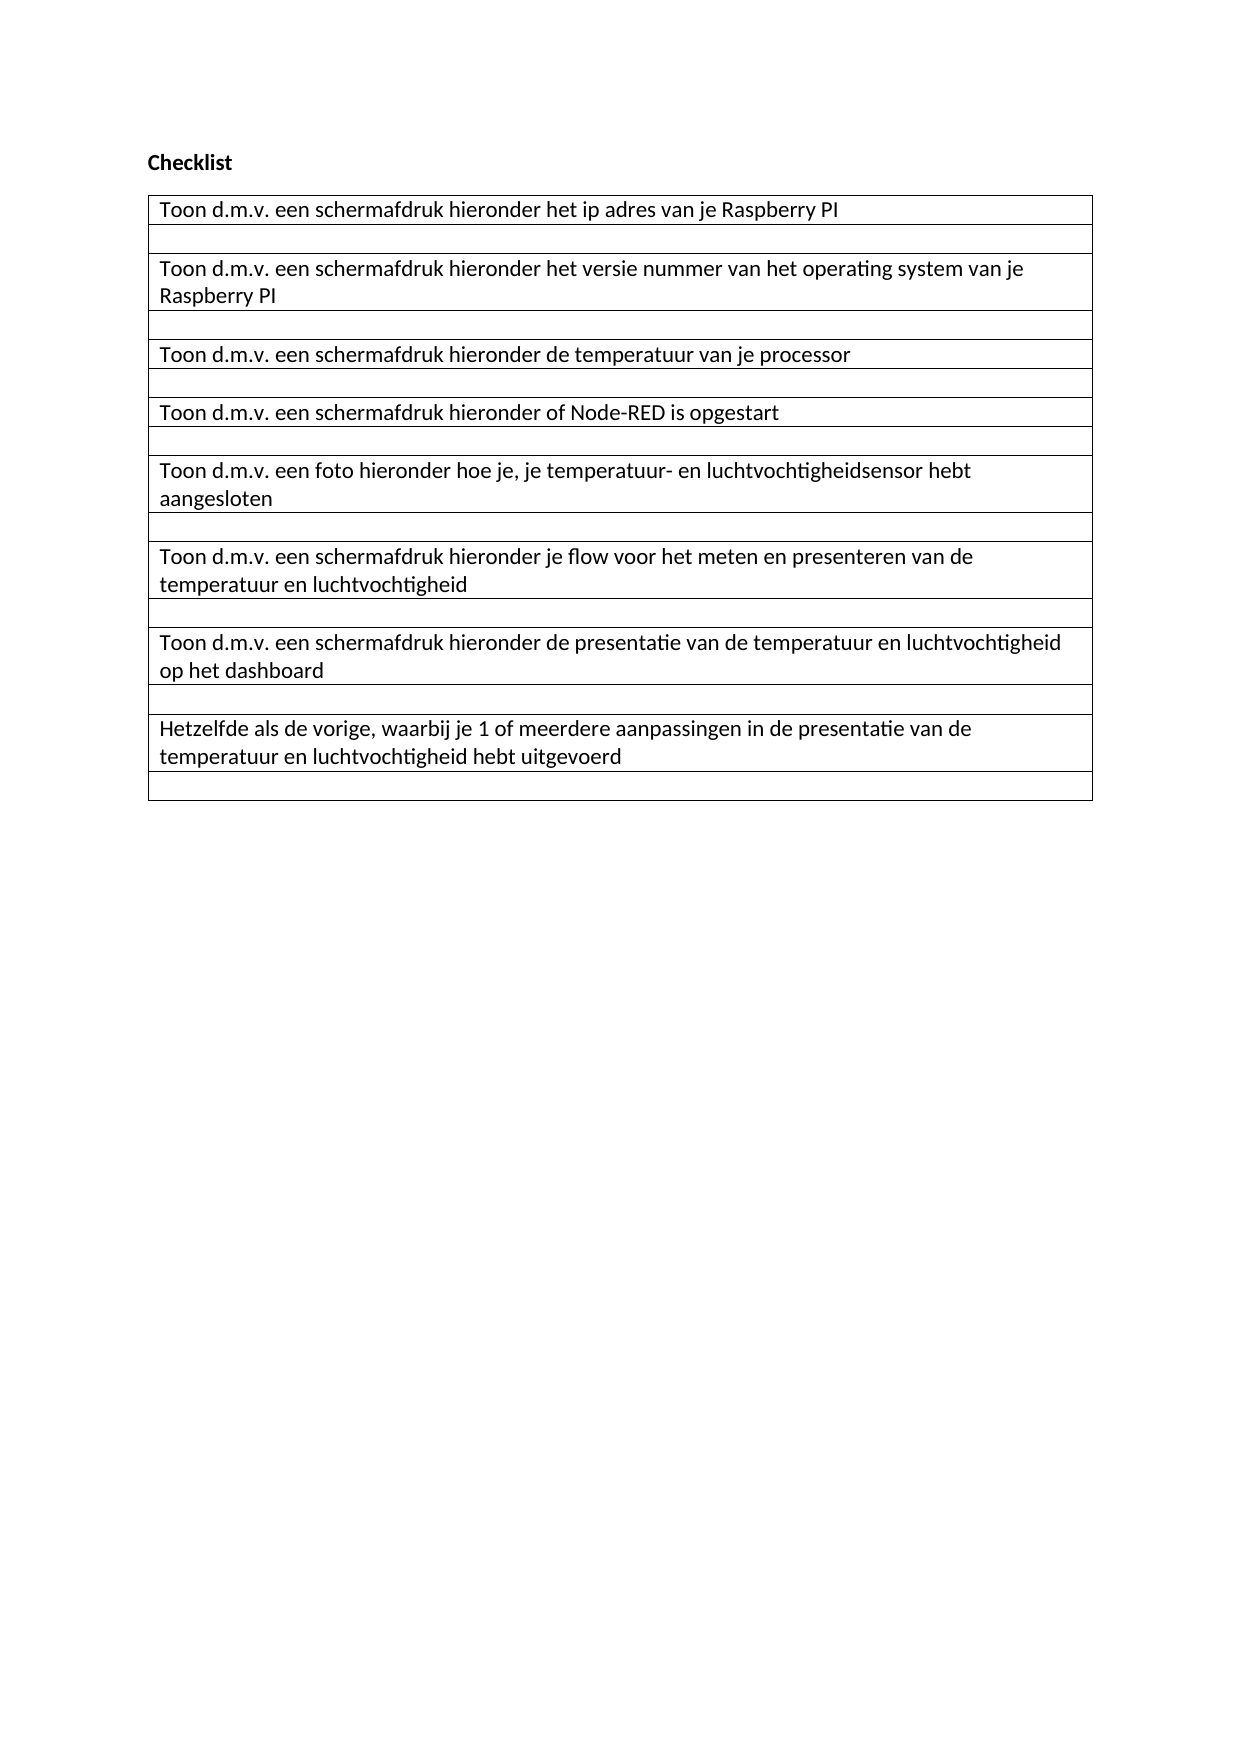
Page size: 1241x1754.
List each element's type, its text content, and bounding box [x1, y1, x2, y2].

table_cell Toon d.m.v. een foto hieronder hoe je, je temperatuur- en luchtvochtigheidsensor hebt aangesloten [149, 456, 1092, 512]
table_cell Toon d.m.v. een schermafdruk hieronder de presentatie van de temperatuur en luchtvochtigheid op het dashboard [149, 628, 1092, 684]
table_cell [149, 685, 1092, 713]
text Checklist [148, 148, 1093, 176]
table_cell [149, 225, 1092, 253]
table_cell Toon d.m.v. een schermafdruk hieronder het versie nummer van het operating system van je Raspberry PI [149, 254, 1092, 310]
table_cell [149, 427, 1092, 455]
table_cell Hetzelfde als de vorige, waarbij je 1 of meerdere aanpassingen in de presentatie van de temperatuur en luchtvochtigheid hebt uitgevoerd [149, 715, 1092, 771]
table_cell Toon d.m.v. een schermafdruk hieronder of Node-RED is opgestart [149, 398, 1092, 426]
table_cell Toon d.m.v. een schermafdruk hieronder je flow voor het meten en presenteren van de temperatuur en luchtvochtigheid [149, 542, 1092, 598]
table_cell [149, 772, 1092, 799]
table_header Toon d.m.v. een schermafdruk hieronder het ip adres van je Raspberry PI [149, 196, 1092, 223]
table_cell Toon d.m.v. een schermafdruk hieronder de temperatuur van je processor [149, 340, 1092, 368]
table_cell [149, 369, 1092, 397]
table_cell [149, 513, 1092, 541]
table_cell [149, 599, 1092, 627]
table_cell [149, 311, 1092, 339]
